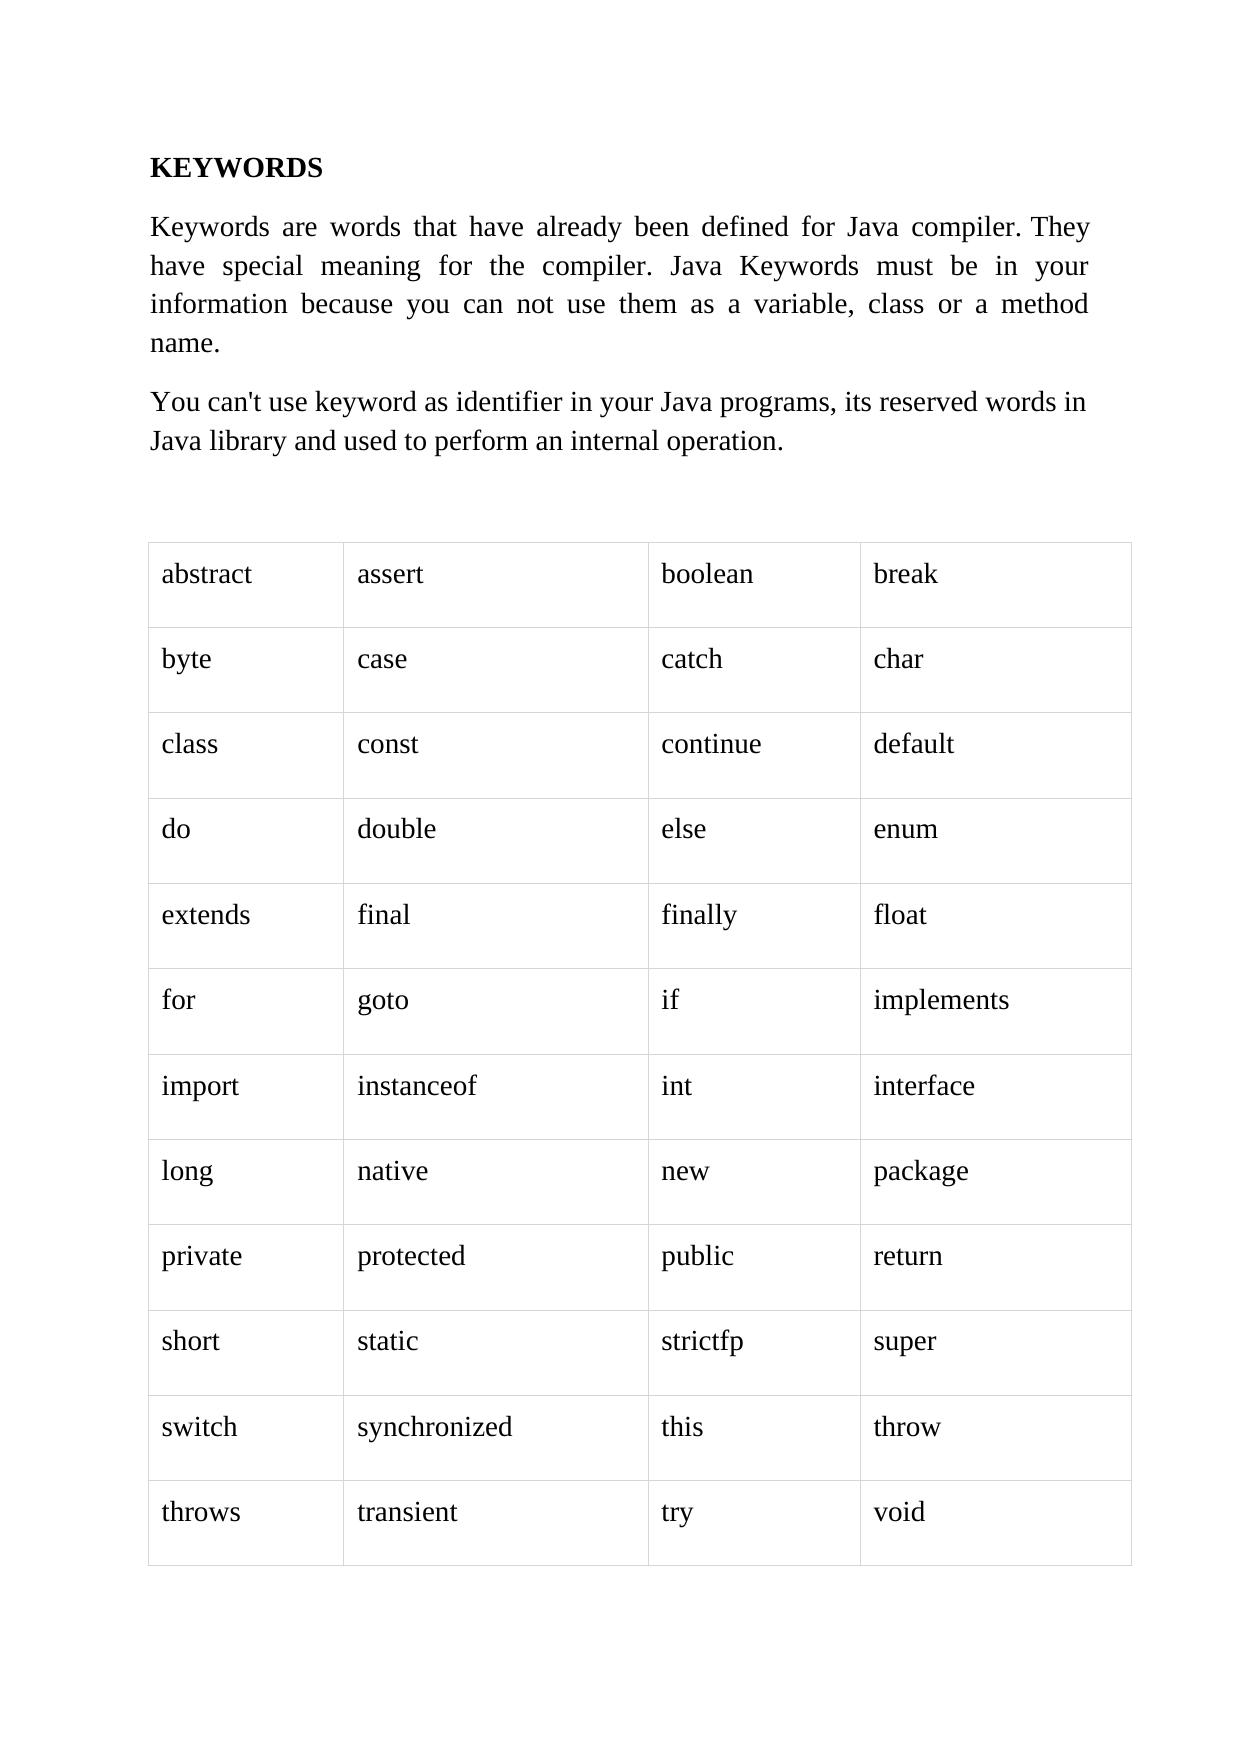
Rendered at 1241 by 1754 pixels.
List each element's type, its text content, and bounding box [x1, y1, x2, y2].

table_cell case [344, 628, 648, 712]
table_cell this [649, 1396, 860, 1480]
table_header boolean [649, 543, 860, 627]
table_cell finally [649, 884, 860, 968]
table_cell else [649, 799, 860, 883]
table_cell protected [344, 1225, 648, 1309]
table_cell switch [149, 1396, 343, 1480]
table_cell float [861, 884, 1131, 968]
text You can't use keyword as identifier in your Java programs, its reserved words in Java library and used to perform an internal operation. [150, 384, 1090, 456]
table_cell strictfp [649, 1311, 860, 1395]
table_cell enum [861, 799, 1131, 883]
table_cell void [861, 1481, 1131, 1565]
table_cell static [344, 1311, 648, 1395]
table_cell import [149, 1055, 343, 1139]
table_header break [861, 543, 1131, 627]
table_cell throws [149, 1481, 343, 1565]
table_cell byte [149, 628, 343, 712]
table_cell extends [149, 884, 343, 968]
table_cell transient [344, 1481, 648, 1565]
table_cell instanceof [344, 1055, 648, 1139]
table_cell double [344, 799, 648, 883]
table_header abstract [149, 543, 343, 627]
table_cell char [861, 628, 1131, 712]
table_cell if [649, 969, 860, 1053]
table_cell int [649, 1055, 860, 1139]
table_cell continue [649, 713, 860, 798]
table_cell default [861, 713, 1131, 798]
table_cell catch [649, 628, 860, 712]
table_cell long [149, 1140, 343, 1224]
table_cell synchronized [344, 1396, 648, 1480]
table_cell implements [861, 969, 1131, 1053]
table_cell public [649, 1225, 860, 1309]
table_cell interface [861, 1055, 1131, 1139]
table_cell throw [861, 1396, 1131, 1480]
text KEYWORDS [150, 150, 1090, 183]
table_cell short [149, 1311, 343, 1395]
table_cell native [344, 1140, 648, 1224]
table_cell for [149, 969, 343, 1053]
table_cell super [861, 1311, 1131, 1395]
table_cell const [344, 713, 648, 798]
table_cell private [149, 1225, 343, 1309]
table_cell final [344, 884, 648, 968]
table_cell goto [344, 969, 648, 1053]
table_cell do [149, 799, 343, 883]
table_header assert [344, 543, 648, 627]
table_cell class [149, 713, 343, 798]
table_cell return [861, 1225, 1131, 1309]
table_cell package [861, 1140, 1131, 1224]
table_cell new [649, 1140, 860, 1224]
text Keywords are words that have already been defined for Java compiler. They have special meaning for the compiler. Java Keywords must be in your information because you can not use them as a variable, class or a method name. [150, 209, 1090, 358]
table_cell try [649, 1481, 860, 1565]
